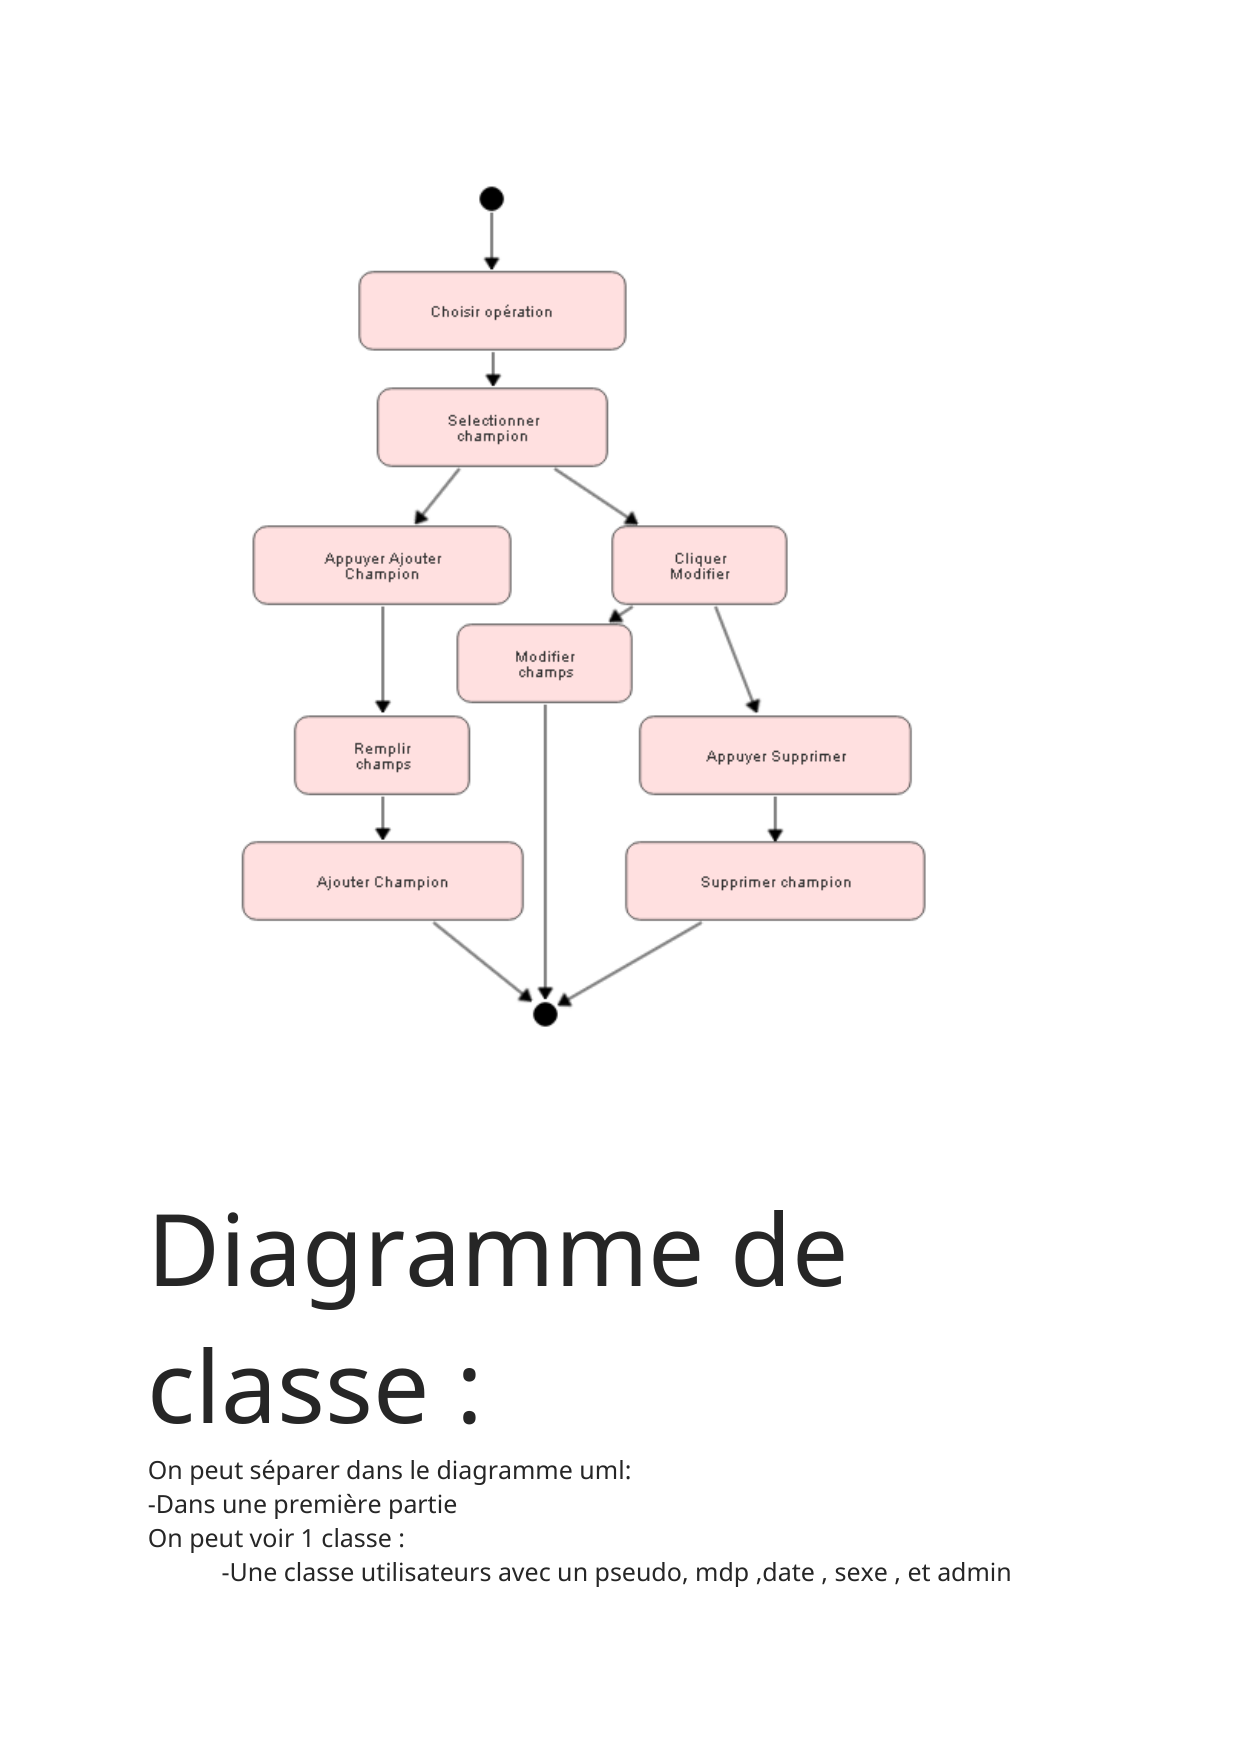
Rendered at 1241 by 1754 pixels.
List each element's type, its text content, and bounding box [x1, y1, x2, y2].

title -Dans une première partie [148, 1486, 1093, 1521]
title On peut séparer dans le diagramme uml: [148, 1452, 1093, 1486]
title -Une classe utilisateurs avec un pseudo, mdp ,date , sexe , et admin [148, 1554, 1093, 1589]
title On peut voir 1 classe : [148, 1521, 1093, 1554]
title Diagramme de classe : [148, 1180, 1093, 1452]
picture [147, 147, 1093, 1056]
